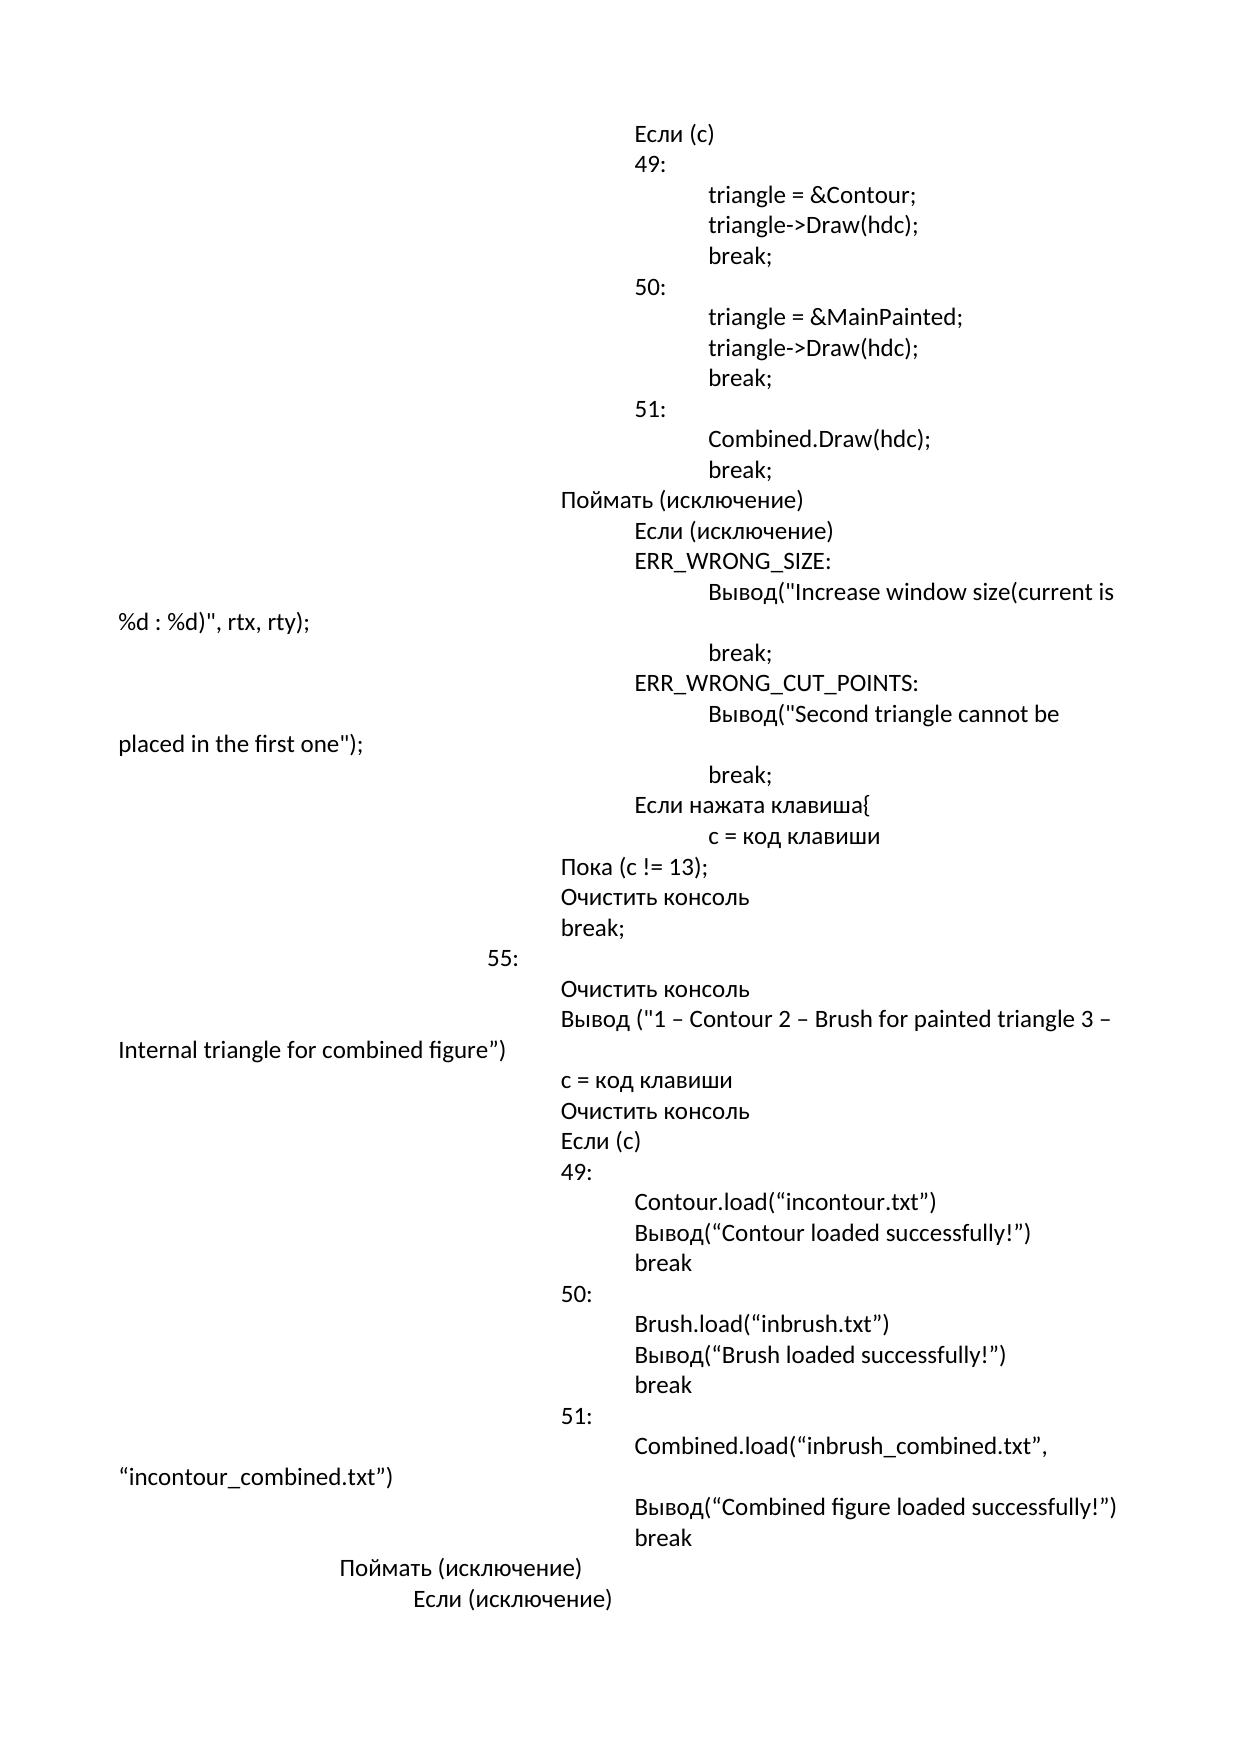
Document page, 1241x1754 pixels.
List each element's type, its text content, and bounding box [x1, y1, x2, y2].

text Если (c) [118, 1125, 1122, 1156]
text Очистить консоль [118, 881, 1122, 912]
text break; [118, 240, 1122, 271]
text break; [118, 454, 1122, 484]
text 49: [118, 149, 1122, 179]
text Вывод(“Brush loaded successfully!”) [118, 1339, 1122, 1369]
text Brush.load(“inbrush.txt”) [118, 1308, 1122, 1339]
text 55: [118, 942, 1122, 973]
text Вывод(“Combined figure loaded successfully!”) [118, 1492, 1122, 1522]
text 50: [118, 271, 1122, 301]
text triangle->Draw(hdc); [118, 332, 1122, 362]
text ERR_WRONG_CUT_POINTS: [118, 667, 1122, 698]
text Если (c) [118, 118, 1122, 149]
text Поймать (исключение) [118, 484, 1122, 515]
text triangle = &MainPainted; [118, 301, 1122, 332]
text break [118, 1522, 1122, 1553]
text break [118, 1369, 1122, 1400]
text Очистить консоль [487, 973, 1122, 1003]
text Если нажата клавиша{ [118, 789, 1122, 820]
text triangle = &Contour; [118, 179, 1122, 210]
text Вывод("Increase window size(current is %d : %d)", rtx, rty); [118, 576, 1122, 637]
text Вывод("Second triangle cannot be placed in the first one"); [118, 698, 1122, 759]
text 51: [118, 393, 1122, 423]
text break; [118, 362, 1122, 393]
text Если (исключение) [118, 1583, 1122, 1614]
text Очистить консоль [487, 1095, 1122, 1125]
text ERR_WRONG_SIZE: [118, 545, 1122, 576]
text 51: [118, 1400, 1122, 1431]
text Combined.Draw(hdc); [118, 423, 1122, 454]
text break [118, 1247, 1122, 1278]
text 50: [118, 1278, 1122, 1308]
text c = код клавиши [118, 820, 1122, 851]
text Если (исключение) [118, 515, 1122, 545]
text Вывод(“Contour loaded successfully!”) [118, 1217, 1122, 1247]
text c = код клавиши [487, 1064, 1122, 1095]
text Combined.load(“inbrush_combined.txt”, “incontour_combined.txt”) [118, 1431, 1122, 1492]
text Contour.load(“incontour.txt”) [118, 1186, 1122, 1217]
text 49: [118, 1156, 1122, 1186]
text break; [118, 759, 1122, 789]
text triangle->Draw(hdc); [118, 210, 1122, 240]
text Вывод ("1 – Contour 2 – Brush for painted triangle 3 – Internal triangle for combined figure”) [118, 1003, 1122, 1064]
text Поймать (исключение) [118, 1553, 1122, 1583]
text break; [118, 637, 1122, 667]
text Пока (c != 13); [118, 851, 1122, 881]
text break; [118, 912, 1122, 942]
